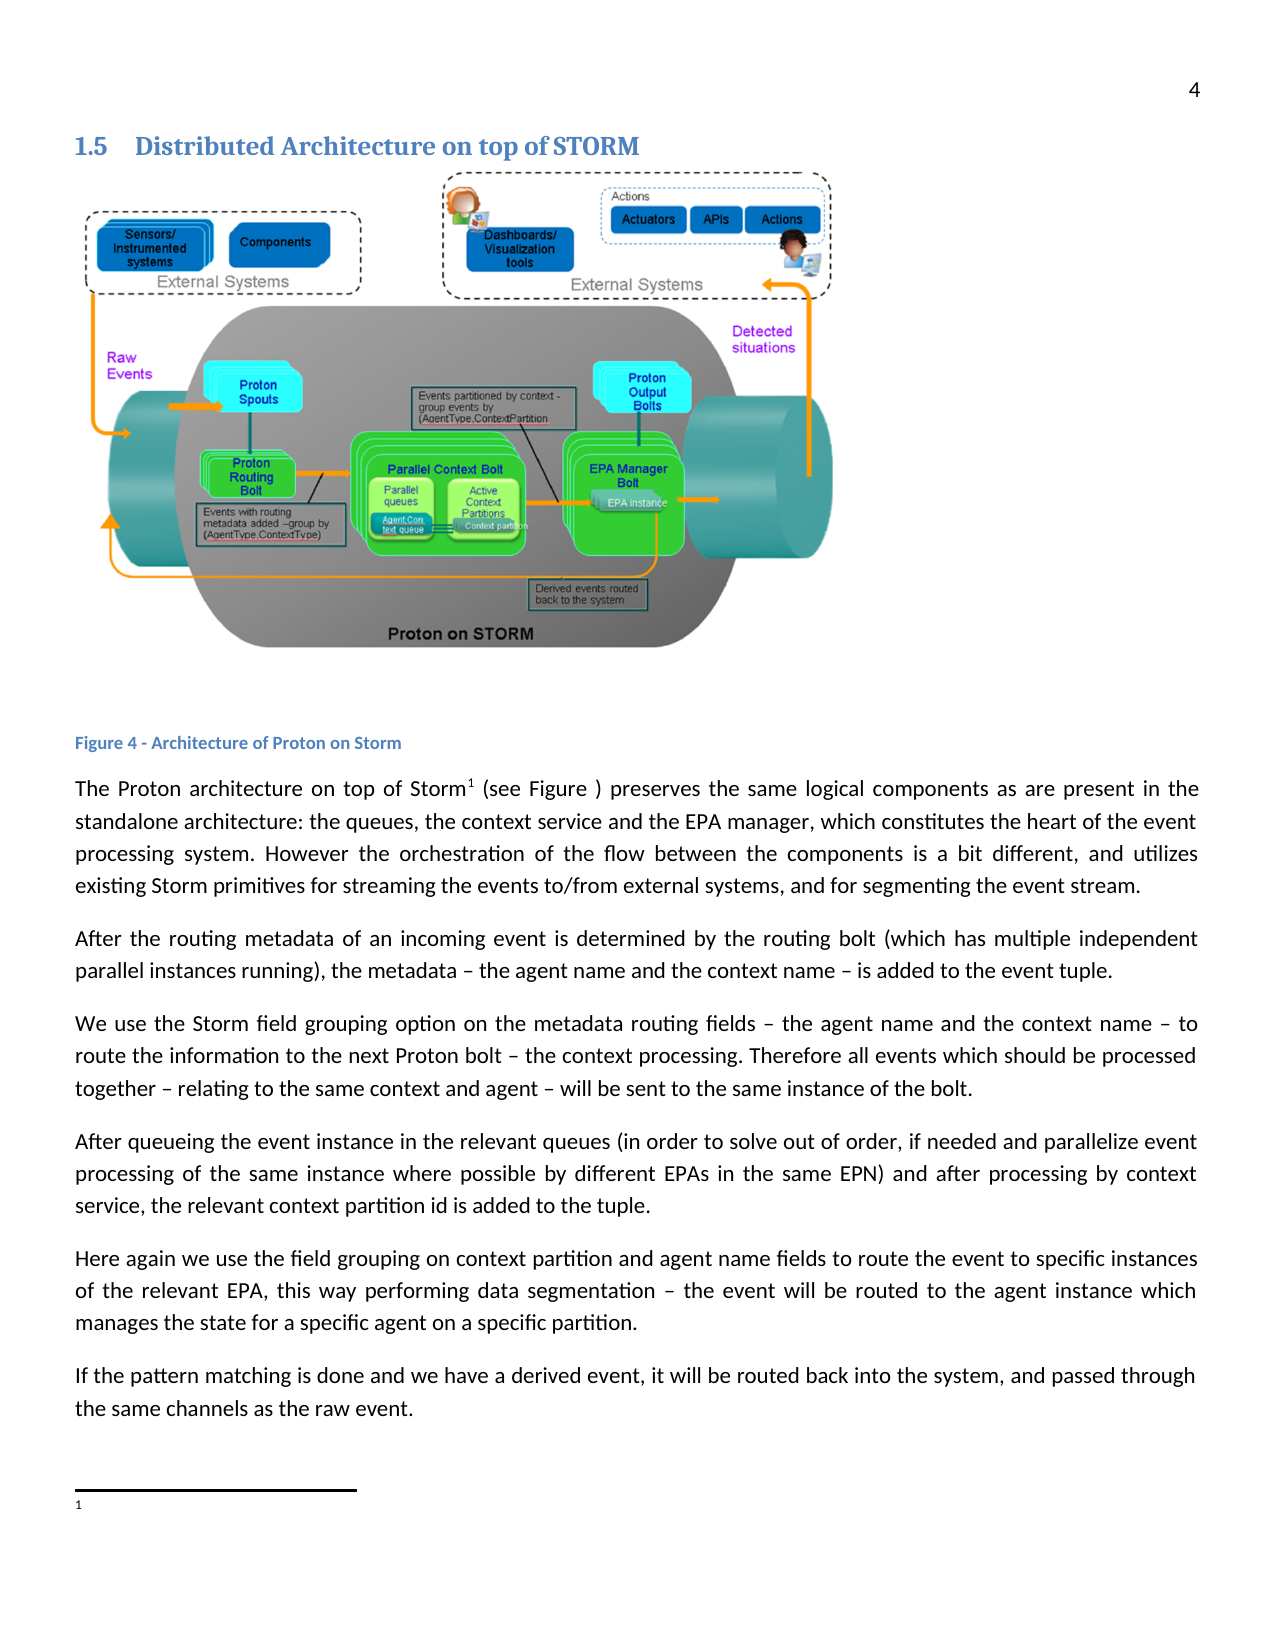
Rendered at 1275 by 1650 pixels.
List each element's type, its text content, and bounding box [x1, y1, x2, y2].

text Figure 4 - Architecture of Proton on Storm [75, 731, 1200, 754]
text After queueing the event instance in the relevant queues (in order to solve out of order, if needed and parallelize event processing of the same instance where possible by different EPAs in the same EPN) and after processing by context service, the relevant context partition id is added to the tuple. [75, 1127, 1200, 1219]
text If the pattern matching is done and we have a derived event, it will be routed back into the system, and passed through the same channels as the raw event. [75, 1362, 1200, 1422]
text After the routing metadata of an incoming event is determined by the routing bolt (which has multiple independent parallel instances running), the metadata – the agent name and the context name – is added to the event tuple. [75, 924, 1200, 984]
text Here again we use the field grouping on context partition and agent name fields to route the event to specific instances of the relevant EPA, this way performing data segmentation – the event will be routed to the agent instance which manages the state for a specific agent on a specific partition. [75, 1244, 1200, 1337]
text We use the Storm field grouping option on the metadata routing fields – the agent name and the context name – to route the information to the next Proton bolt – the context processing. Therefore all events which should be processed together – relating to the same context and agent – will be sent to the same instance of the bolt. [75, 1009, 1200, 1102]
picture [75, 166, 913, 706]
subtitle Distributed Architecture on top of STORM [75, 131, 1200, 162]
text The Proton architecture on top of Storm (see Figure 4) preserves the same logical components as are present in the standalone architecture: the queues, the context service and the EPA manager, which constitutes the heart of the event processing system. However the orchestration of the flow between the components is a bit different, and utilizes existing Storm primitives for streaming the events to/from external systems, and for segmenting the event stream. [75, 774, 1200, 899]
